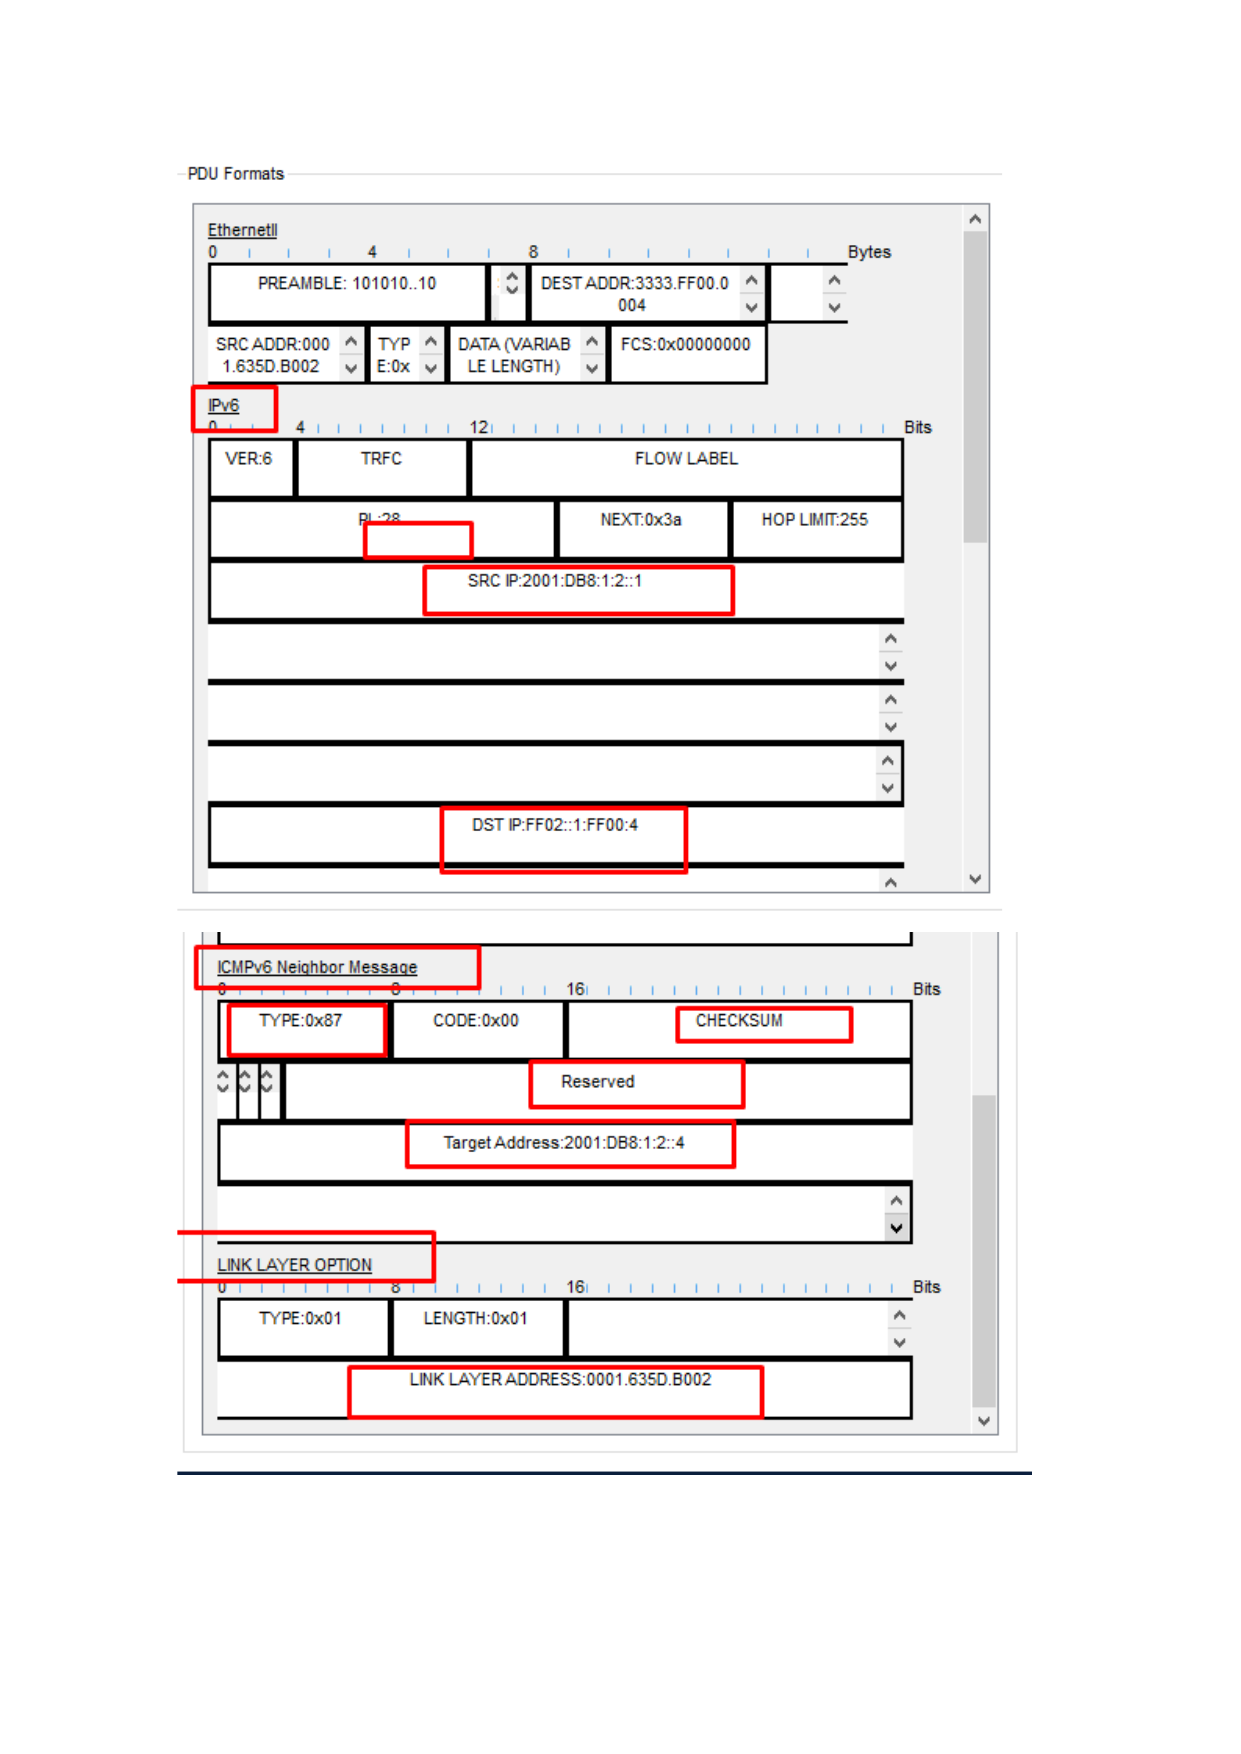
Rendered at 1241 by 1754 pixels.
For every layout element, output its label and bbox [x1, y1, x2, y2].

picture [177, 932, 1032, 1475]
picture [177, 147, 1003, 914]
